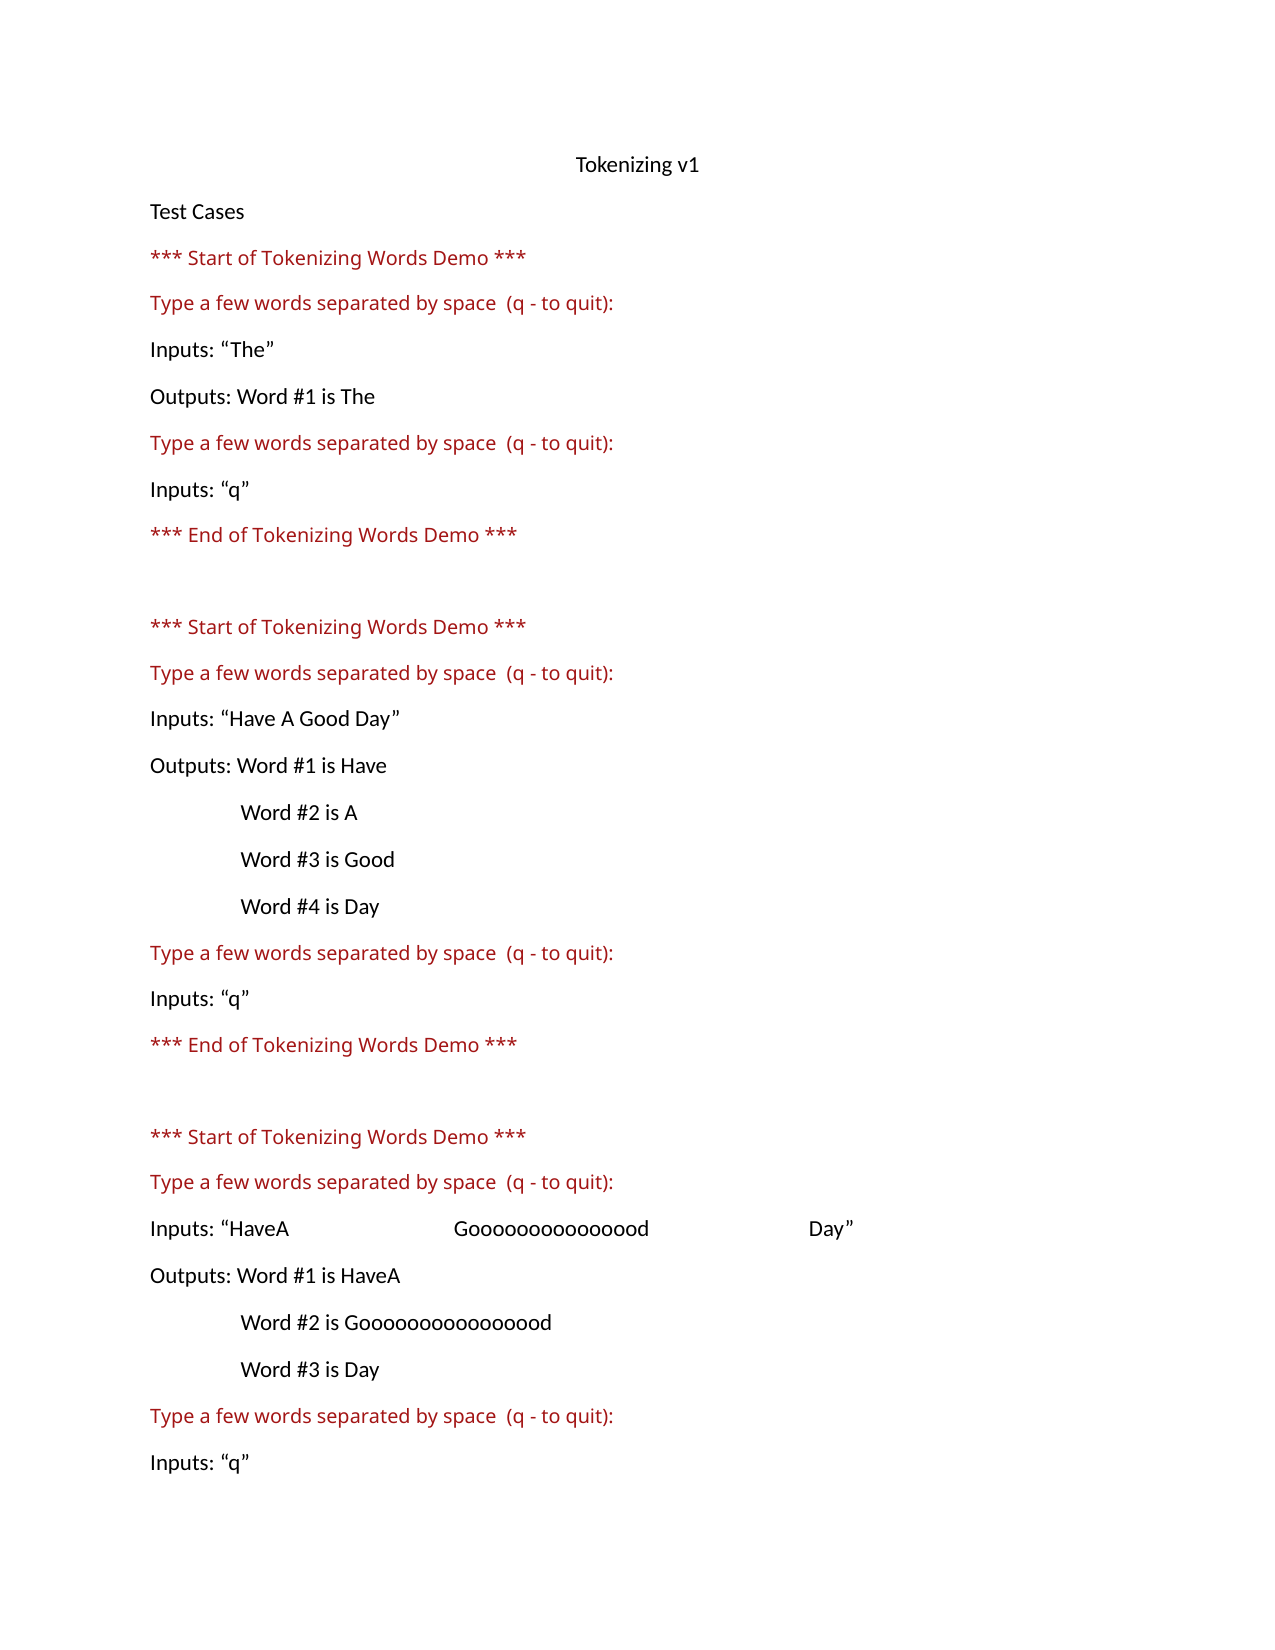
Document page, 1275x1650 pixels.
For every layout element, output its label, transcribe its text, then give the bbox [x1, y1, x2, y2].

text Word #3 is Good [150, 845, 1125, 873]
text *** Start of Tokenizing Words Demo *** [150, 1123, 1125, 1150]
text Inputs: “q” [150, 984, 1125, 1013]
text Outputs: Word #1 is HaveA [150, 1261, 1125, 1289]
text *** End of Tokenizing Words Demo *** [150, 1031, 1125, 1058]
text Inputs: “HaveA Gooooooooooooood Day” [150, 1214, 1125, 1242]
text Type a few words separated by space (q - to quit): [150, 289, 1125, 316]
text Word #2 is A [150, 798, 1125, 826]
text Type a few words separated by space (q - to quit): [150, 939, 1125, 966]
text Outputs: Word #1 is The [150, 382, 1125, 410]
text Inputs: “The” [150, 335, 1125, 363]
text *** End of Tokenizing Words Demo *** [150, 522, 1125, 548]
text Type a few words separated by space (q - to quit): [150, 1169, 1125, 1196]
text Tokenizing v1 [150, 150, 1125, 178]
text Word #3 is Day [150, 1355, 1125, 1383]
text Type a few words separated by space (q - to quit): [150, 429, 1125, 456]
text Inputs: “q” [150, 1448, 1125, 1476]
text Inputs: “q” [150, 475, 1125, 503]
text Word #2 is Goooooooooooooood [150, 1308, 1125, 1336]
text Outputs: Word #1 is Have [150, 751, 1125, 779]
text Type a few words separated by space (q - to quit): [150, 1402, 1125, 1429]
text *** Start of Tokenizing Words Demo *** [150, 613, 1125, 640]
text Inputs: “Have A Good Day” [150, 704, 1125, 732]
text *** Start of Tokenizing Words Demo *** [150, 244, 1125, 271]
text Word #4 is Day [150, 892, 1125, 920]
text Type a few words separated by space (q - to quit): [150, 659, 1125, 686]
text Test Cases [150, 197, 1125, 225]
